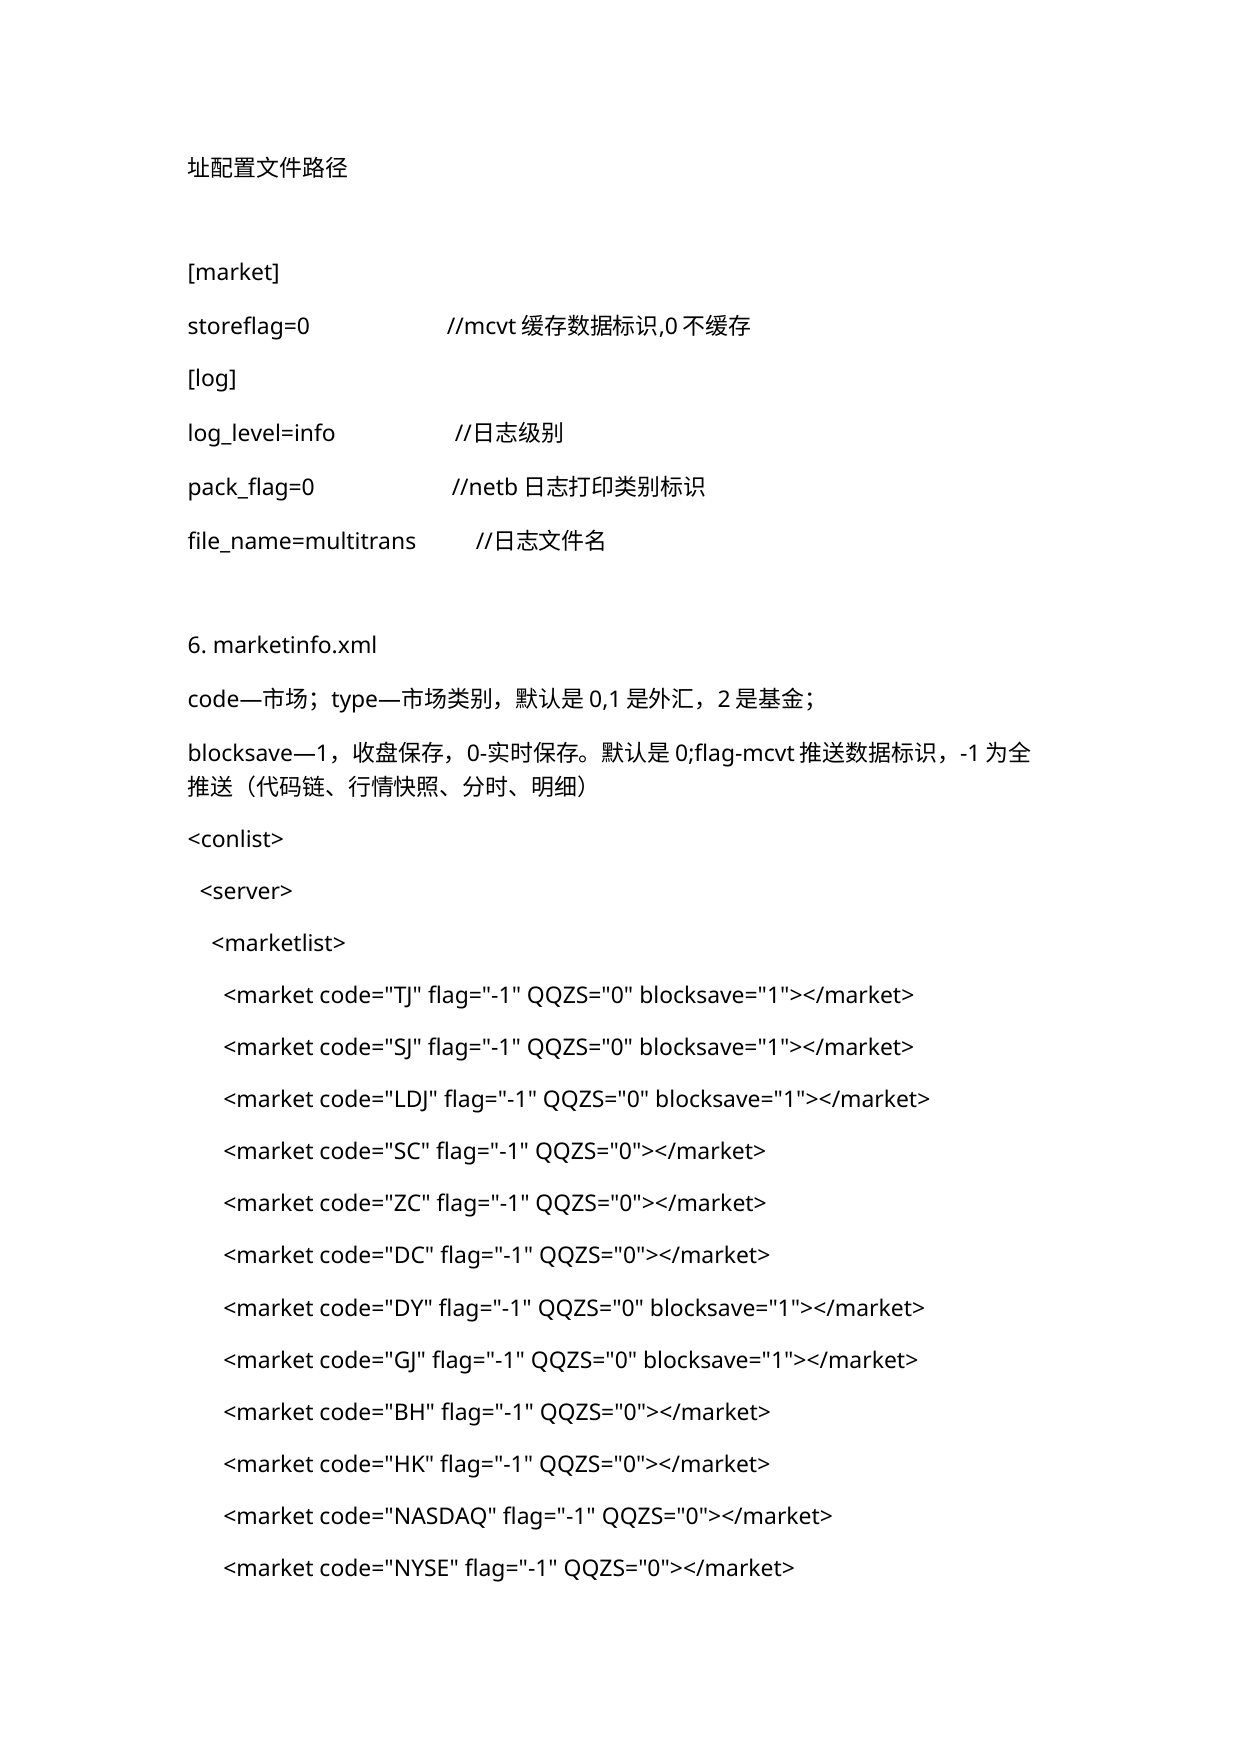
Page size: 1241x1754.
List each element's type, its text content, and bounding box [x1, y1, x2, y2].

text log_level=info //日志级别 [187, 414, 1053, 448]
text file_name=multitrans //日志文件名 [187, 523, 1053, 556]
text <market code="DY" flag="-1" QQZS="0" blocksave="1"></market> [187, 1291, 1053, 1323]
text pack_flag=0 //netb日志打印类别标识 [187, 469, 1053, 502]
text <market code="SC" flag="-1" QQZS="0"></market> [187, 1135, 1053, 1166]
text code—市场；type—市场类别，默认是0,1是外汇，2是基金； [187, 681, 1053, 714]
text <market code="GJ" flag="-1" QQZS="0" blocksave="1"></market> [187, 1343, 1053, 1375]
text [market] [187, 256, 1053, 287]
text <market code="LDJ" flag="-1" QQZS="0" blocksave="1"></market> [187, 1083, 1053, 1114]
text <conlist> [187, 823, 1053, 854]
text <market code="ZC" flag="-1" QQZS="0"></market> [187, 1187, 1053, 1218]
text <market code="HK" flag="-1" QQZS="0"></market> [187, 1448, 1053, 1479]
text conconfig=/home/develop/pds/config/marketinfo.xml //市场信息和mcvt地址配置文件路径 [187, 150, 1053, 183]
text <market code="NYSE" flag="-1" QQZS="0"></market> [187, 1552, 1053, 1583]
text <market code="NASDAQ" flag="-1" QQZS="0"></market> [187, 1500, 1053, 1531]
text <marketlist> [187, 927, 1053, 958]
text [log] [187, 362, 1053, 394]
text <server> [187, 875, 1053, 906]
text blocksave—1，收盘保存，0-实时保存。默认是0;flag-mcvt推送数据标识，-1为全推送（代码链、行情快照、分时、明细） [187, 735, 1053, 802]
text 6. marketinfo.xml [187, 629, 1053, 660]
text <market code="SJ" flag="-1" QQZS="0" blocksave="1"></market> [187, 1031, 1053, 1062]
text <market code="DC" flag="-1" QQZS="0"></market> [187, 1239, 1053, 1271]
text <market code="TJ" flag="-1" QQZS="0" blocksave="1"></market> [187, 979, 1053, 1010]
text storeflag=0 //mcvt缓存数据标识,0不缓存 [187, 308, 1053, 342]
text <market code="BH" flag="-1" QQZS="0"></market> [187, 1396, 1053, 1427]
